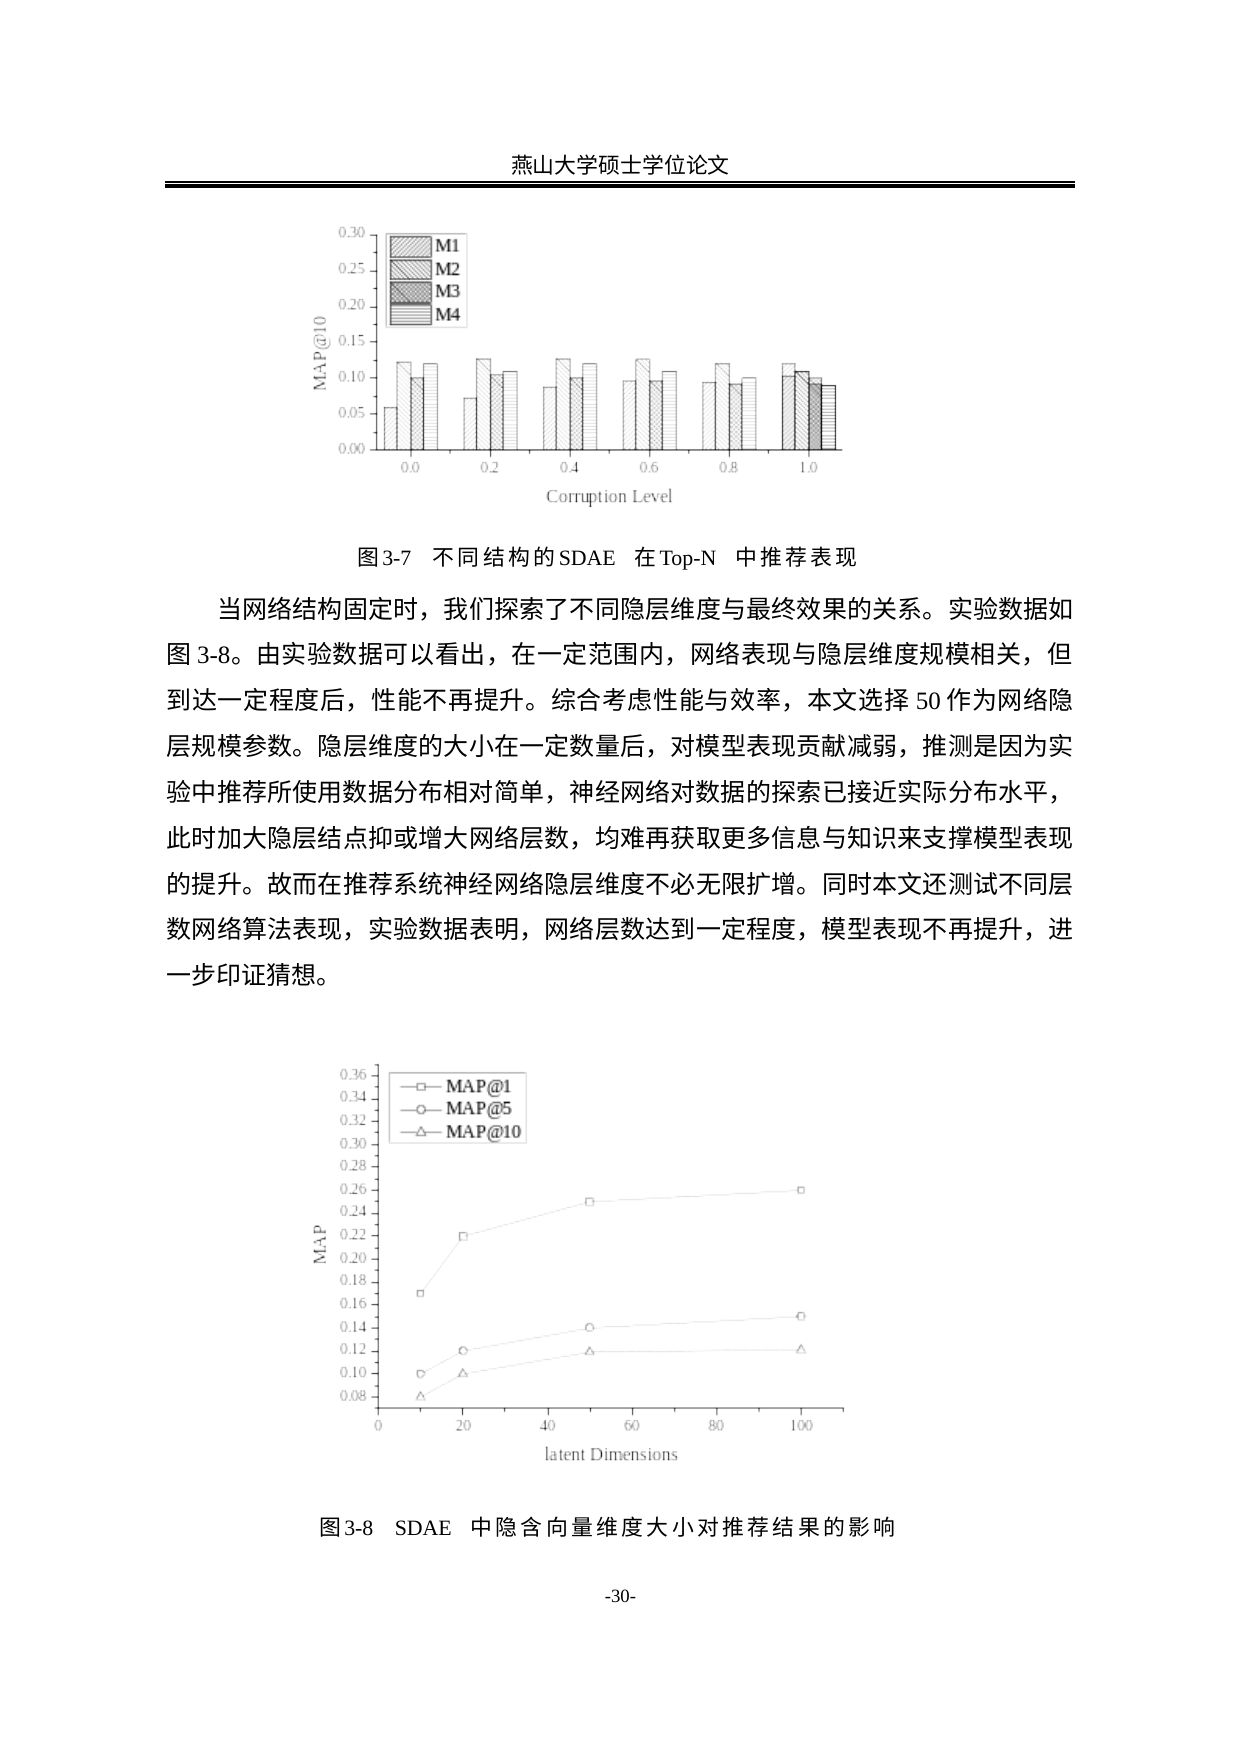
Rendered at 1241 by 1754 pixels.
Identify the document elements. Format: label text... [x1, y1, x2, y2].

table_header [155, 992, 1063, 1504]
table_cell [155, 207, 1063, 533]
table_cell SDAE中隐含向量维度大小对推荐结果的影响 [155, 1504, 1063, 1551]
table_cell 不同结构的SDAE在Top-N中推荐表现 [155, 533, 1063, 579]
text 当网络结构固定时，我们探索了不同隐层维度与最终效果的关系。实验数据如图3-8。由实验数据可以看出，在一定范围内，网络表现与隐层维度规模相关，但到达一定程度后，性能不再提升。综合考虑性能与效率，本文选择50作为网络隐层规模参数。隐层维度的大小在一定数量后，对模型表现贡献减弱，推测是因为实验中推荐所使用数据分布相对简单，神经网络对数据的探索已接近实际分布水平，此时加大隐层结点抑或增大网络层数，均难再获取更多信息与知识来支撑模型表现的提升。故而在推荐系统神经网络隐层维度不必无限扩增。同时本文还测试不同层数网络算法表现，实验数据表明，网络层数达到一定程度，模型表现不再提升，进一步印证猜想。 [166, 579, 1074, 992]
